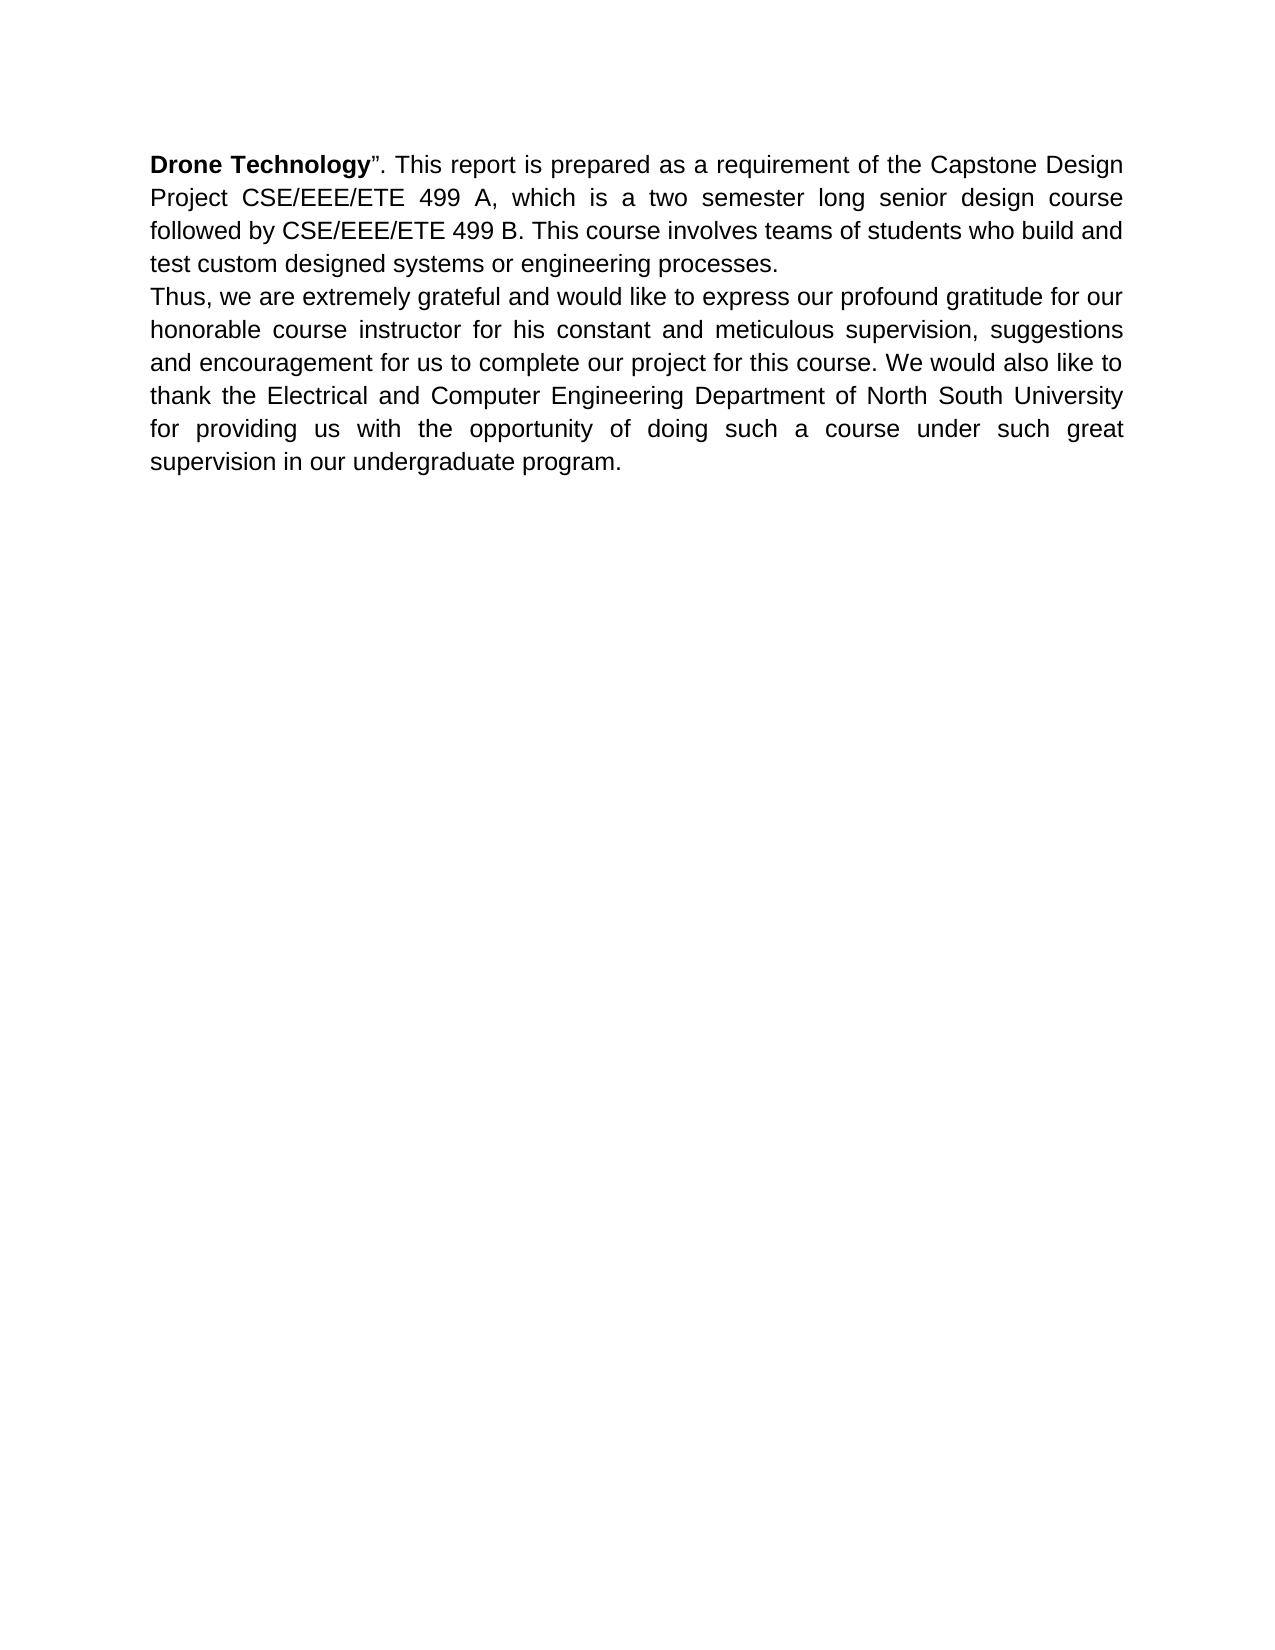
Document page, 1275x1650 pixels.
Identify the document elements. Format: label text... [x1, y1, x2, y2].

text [150, 150, 1125, 278]
text Thus, we are extremely grateful and would like to express our profound gratitude for our honorable course instructor for his constant and meticulous supervision, suggestions and encouragement for us to complete our project for this course. We would also like to thank the Electrical and Computer Engineering Department of North South University for providing us with the opportunity of doing such a course under such great supervision in our undergraduate program. [150, 282, 1125, 476]
